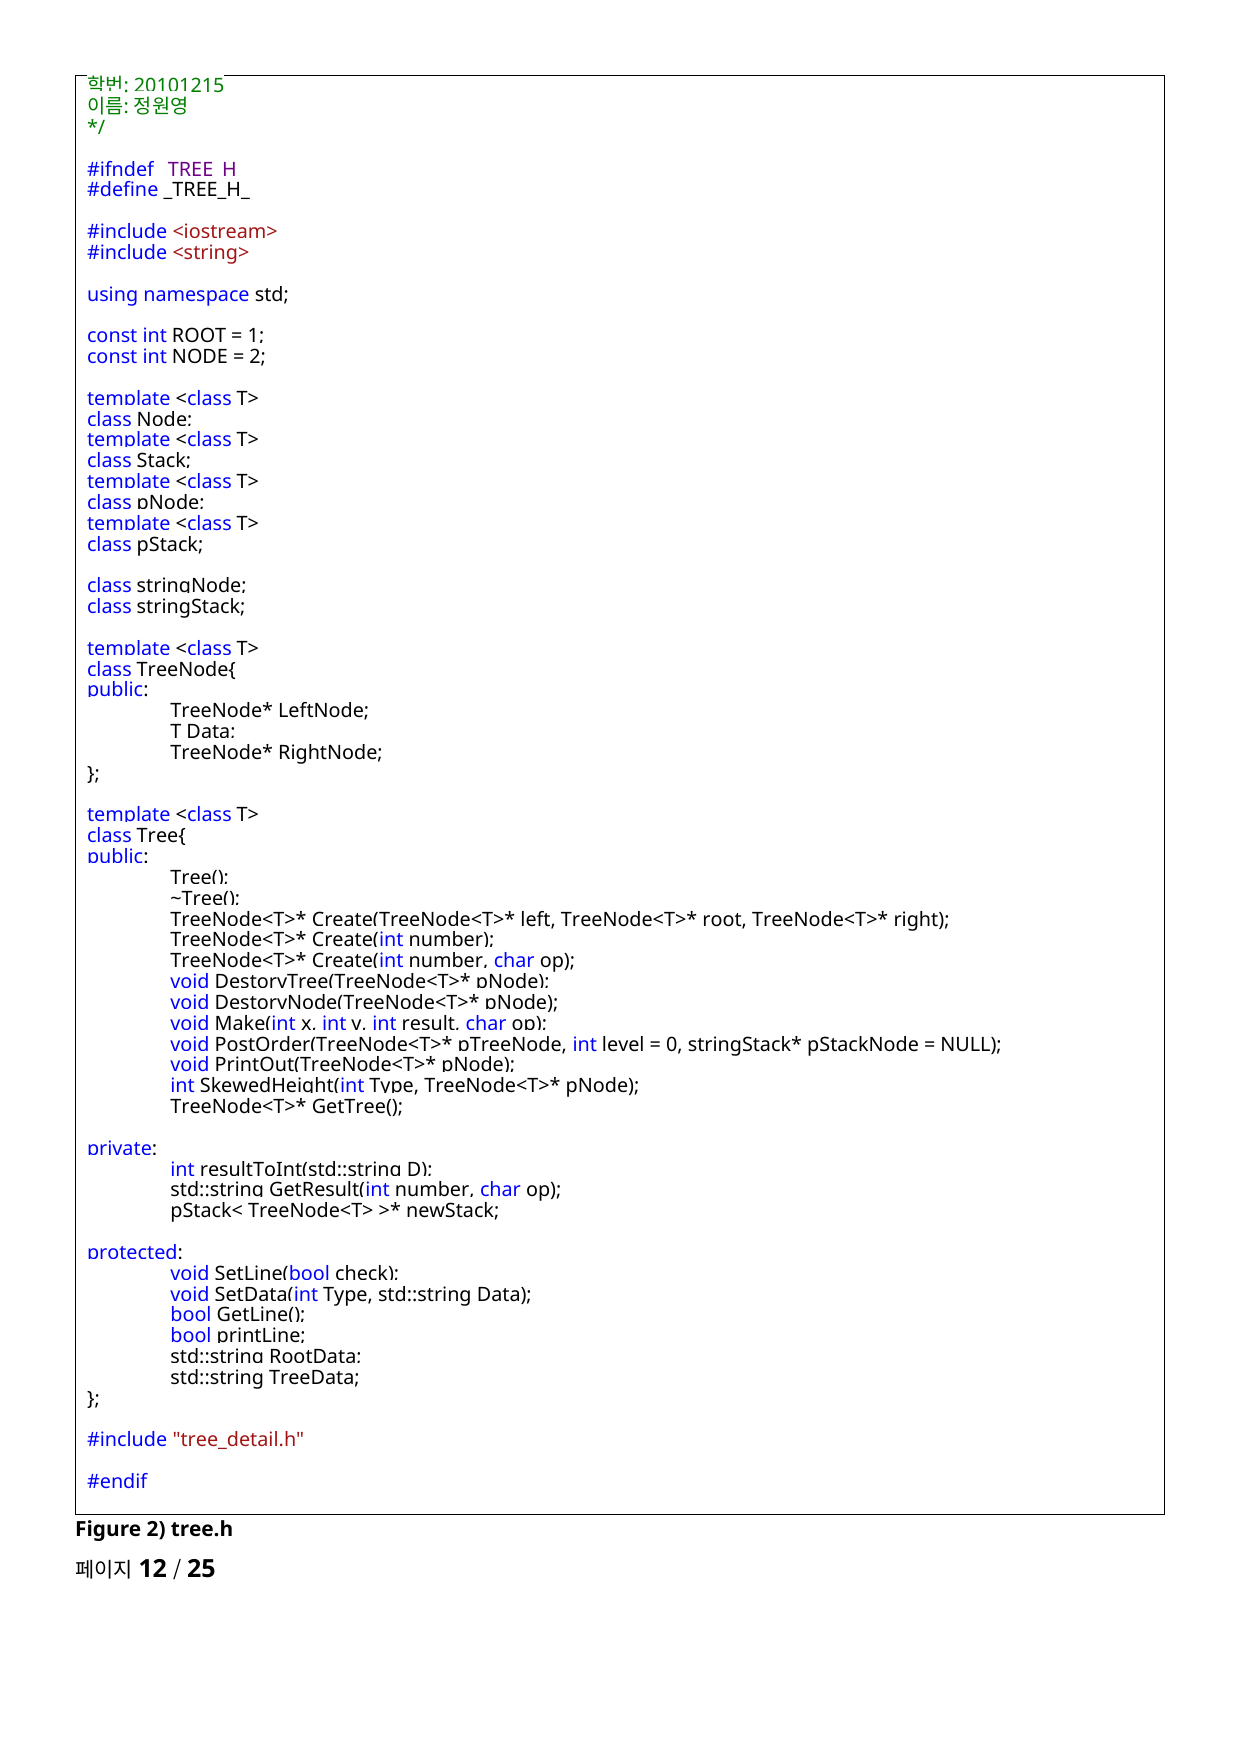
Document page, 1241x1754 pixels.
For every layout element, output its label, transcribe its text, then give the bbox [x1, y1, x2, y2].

text Figure 2) tree.h [75, 1515, 1165, 1543]
